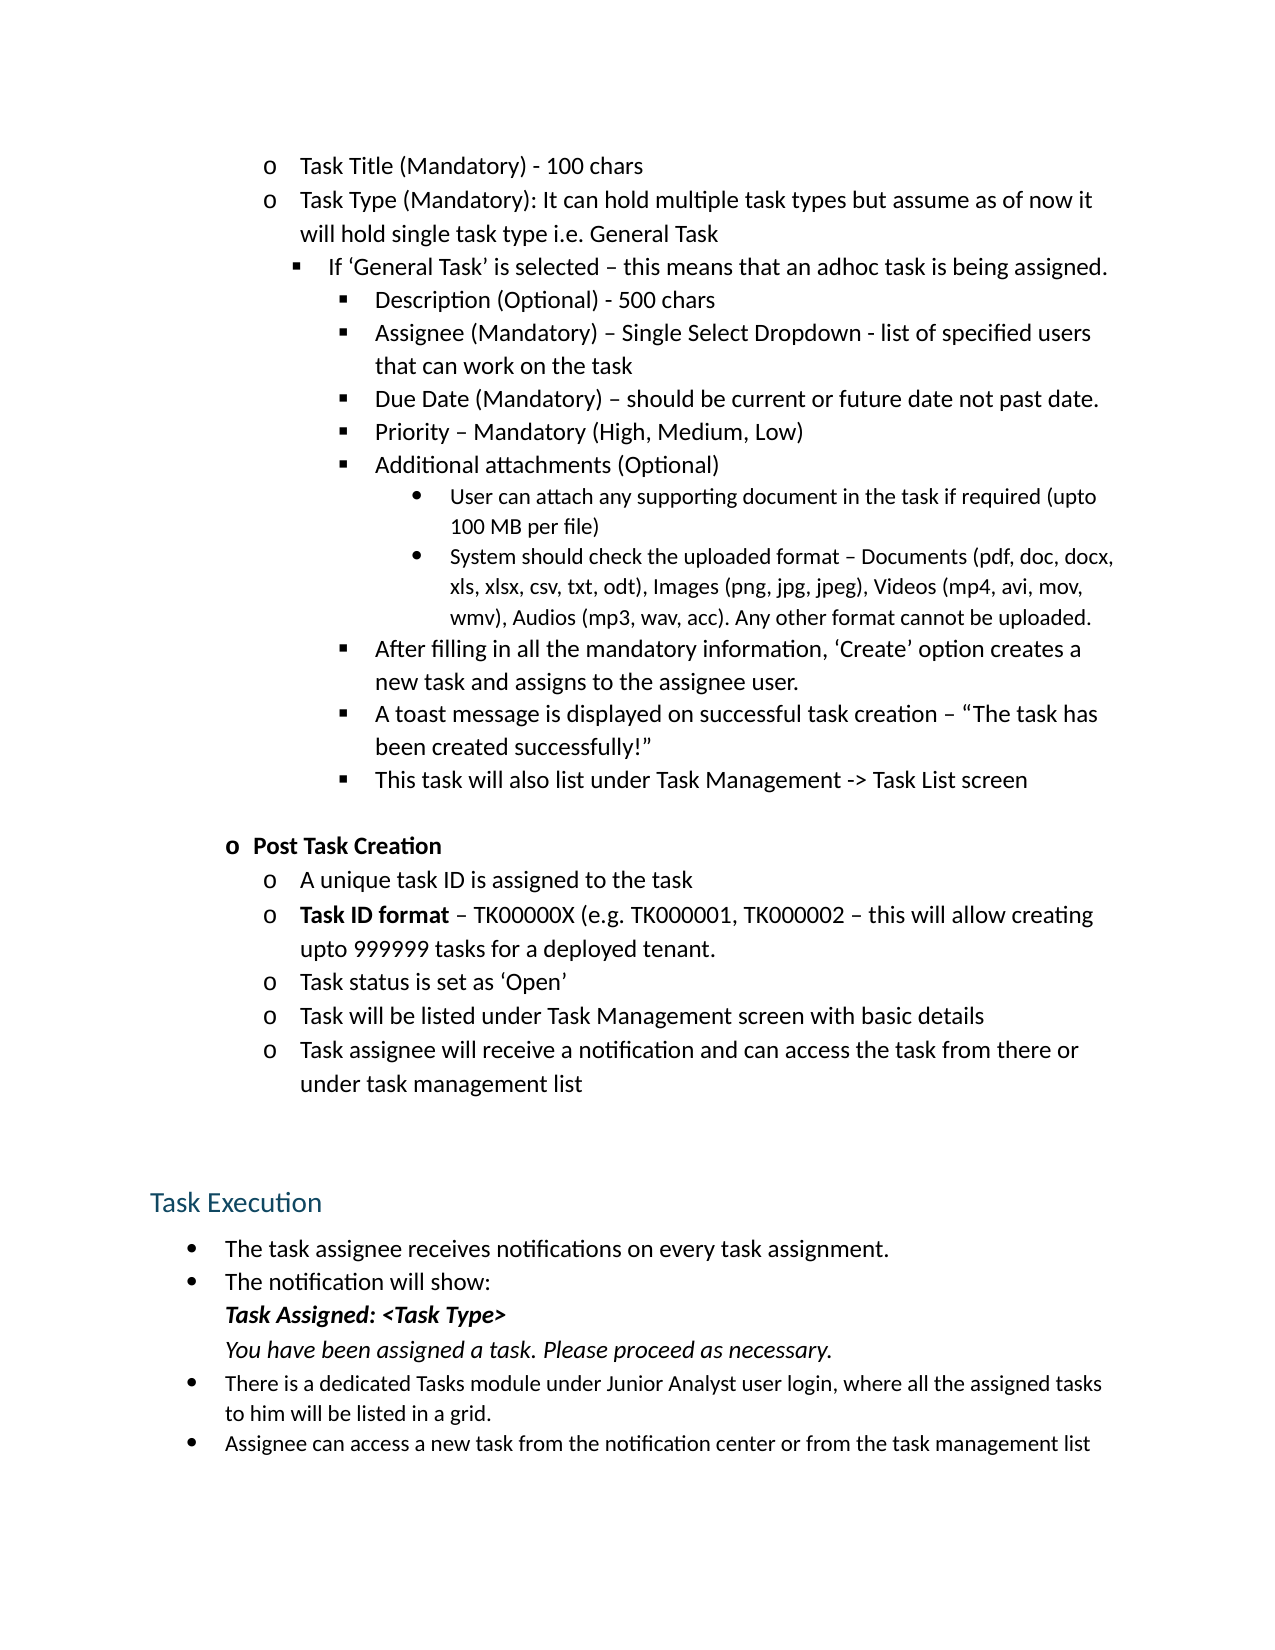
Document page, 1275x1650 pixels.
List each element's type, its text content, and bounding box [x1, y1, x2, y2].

list The notification will show: [187, 1266, 1125, 1297]
list After filling in all the mandatory information, ‘Create’ option creates a new task and assigns to the assignee user. [337, 633, 1125, 696]
list A unique task ID is assigned to the task [262, 864, 1125, 896]
list Priority – Mandatory (High, Medium, Low) [337, 416, 1125, 446]
list Post Task Creation [225, 830, 1125, 862]
list Task Assigned: <Task Type> [225, 1299, 1125, 1330]
list Description (Optional) - 500 chars [337, 284, 1125, 315]
list There is a dedicated Tasks module under Junior Analyst user login, where all the assigned tasks to him will be listed in a grid. [187, 1369, 1125, 1427]
list Task Type (Mandatory): It can hold multiple task types but assume as of now it will hold single task type i.e. General Task [262, 184, 1125, 249]
list Task will be listed under Task Management screen with basic details [262, 1000, 1125, 1032]
list You have been assigned a task. Please proceed as necessary. [225, 1334, 1125, 1365]
list Additional attachments (Optional) [337, 449, 1125, 479]
list Task status is set as ‘Open’ [262, 966, 1125, 998]
list User can attach any supporting document in the task if required (upto 100 MB per file) [412, 482, 1125, 540]
list If ‘General Task’ is selected – this means that an adhoc task is being assigned. [291, 251, 1125, 282]
list Due Date (Mandatory) – should be current or future date not past date. [337, 383, 1125, 413]
list The task assignee receives notifications on every task assignment. [187, 1233, 1125, 1264]
list Assignee (Mandatory) – Single Select Dropdown - list of specified users that can work on the task [337, 317, 1125, 381]
subtitle Task Execution [150, 1184, 1125, 1220]
list Task Title (Mandatory) - 100 chars [262, 150, 1125, 182]
list Task assignee will receive a notification and can access the task from there or under task management list [262, 1034, 1125, 1099]
list A toast message is displayed on successful task creation – “The task has been created successfully!” [337, 699, 1125, 762]
list Task ID format – TK00000X (e.g. TK000001, TK000002 – this will allow creating upto 999999 tasks for a deployed tenant. [262, 899, 1125, 963]
list System should check the uploaded format – Documents (pdf, doc, docx, xls, xlsx, csv, txt, odt), Images (png, jpg, jpeg), Videos (mp4, avi, mov, wmv), Audios (mp3, wav, acc). Any other format cannot be uploaded. [412, 542, 1125, 631]
list Assignee can access a new task from the notification center or from the task management list [187, 1429, 1125, 1458]
list This task will also list under Task Management -> Task List screen [337, 764, 1125, 795]
